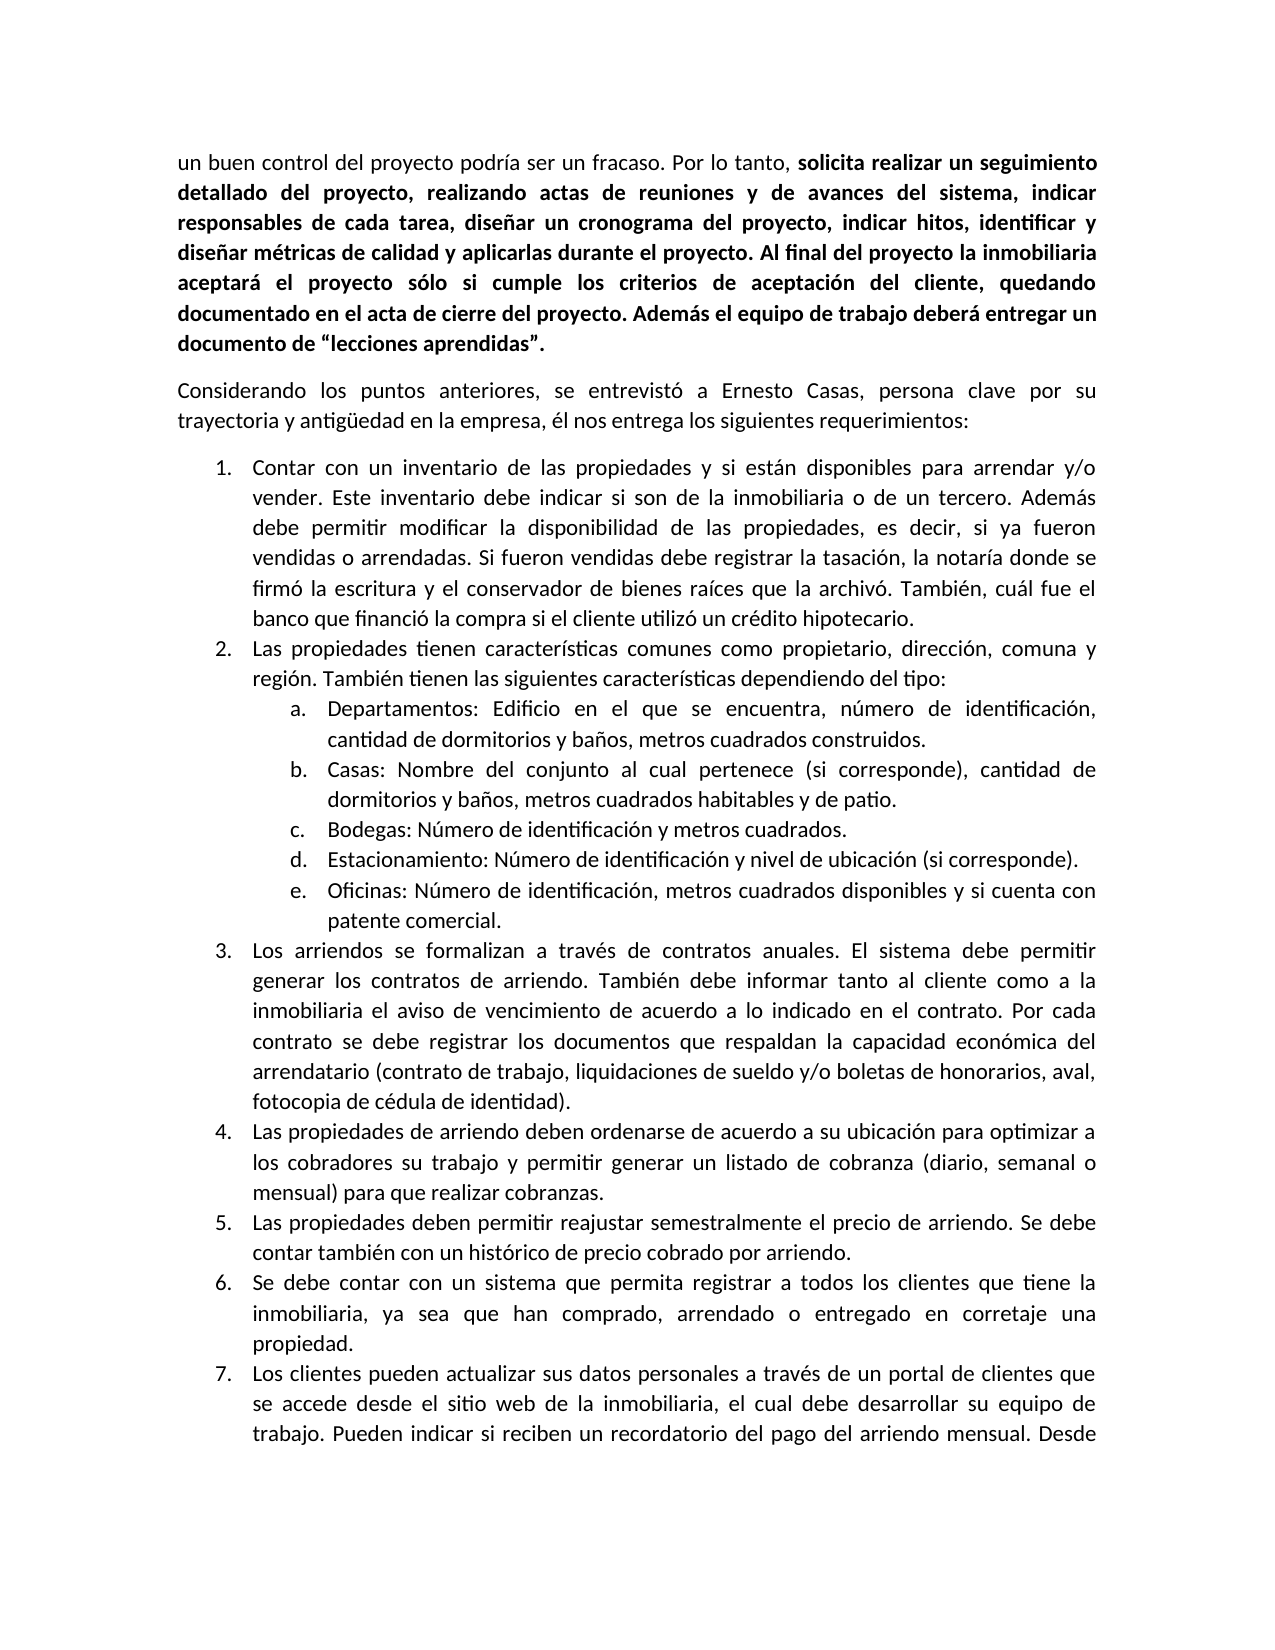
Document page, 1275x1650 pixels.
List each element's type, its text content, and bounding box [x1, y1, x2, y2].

list Departamentos: Edificio en el que se encuentra, número de identificación, cantidad de dormitorios y baños, metros cuadrados construidos. [290, 694, 1098, 753]
text Considerando los puntos anteriores, se entrevistó a Ernesto Casas, persona clave por su trayectoria y antigüedad en la empresa, él nos entrega los siguientes requerimientos: [177, 376, 1098, 434]
list Bodegas: Número de identificación y metros cuadrados. [290, 815, 1098, 843]
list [215, 1359, 1098, 1447]
list Oficinas: Número de identificación, metros cuadrados disponibles y si cuenta con patente comercial. [290, 876, 1098, 934]
list Estacionamiento: Número de identificación y nivel de ubicación (si corresponde). [290, 846, 1098, 873]
list Los arriendos se formalizan a través de contratos anuales. El sistema debe permitir generar los contratos de arriendo. También debe informar tanto al cliente como a la inmobiliaria el aviso de vencimiento de acuerdo a lo indicado en el contrato. Por cada contrato se debe registrar los documentos que respaldan la capacidad económica del arrendatario (contrato de trabajo, liquidaciones de sueldo y/o boletas de honorarios, aval, fotocopia de cédula de identidad). [215, 936, 1098, 1115]
list Las propiedades de arriendo deben ordenarse de acuerdo a su ubicación para optimizar a los cobradores su trabajo y permitir generar un listado de cobranza (diario, semanal o mensual) para que realizar cobranzas. [215, 1117, 1098, 1206]
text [177, 148, 1098, 357]
list Se debe contar con un sistema que permita registrar a todos los clientes que tiene la inmobiliaria, ya sea que han comprado, arrendado o entregado en corretaje una propiedad. [215, 1268, 1098, 1357]
list Las propiedades tienen características comunes como propietario, dirección, comuna y región. También tienen las siguientes características dependiendo del tipo: [215, 634, 1098, 692]
list Contar con un inventario de las propiedades y si están disponibles para arrendar y/o vender. Este inventario debe indicar si son de la inmobiliaria o de un tercero. Además debe permitir modificar la disponibilidad de las propiedades, es decir, si ya fueron vendidas o arrendadas. Si fueron vendidas debe registrar la tasación, la notaría donde se firmó la escritura y el conservador de bienes raíces que la archivó. También, cuál fue el banco que financió la compra si el cliente utilizó un crédito hipotecario. [215, 453, 1098, 632]
list Las propiedades deben permitir reajustar semestralmente el precio de arriendo. Se debe contar también con un histórico de precio cobrado por arriendo. [215, 1208, 1098, 1266]
list Casas: Nombre del conjunto al cual pertenece (si corresponde), cantidad de dormitorios y baños, metros cuadrados habitables y de patio. [290, 755, 1098, 813]
